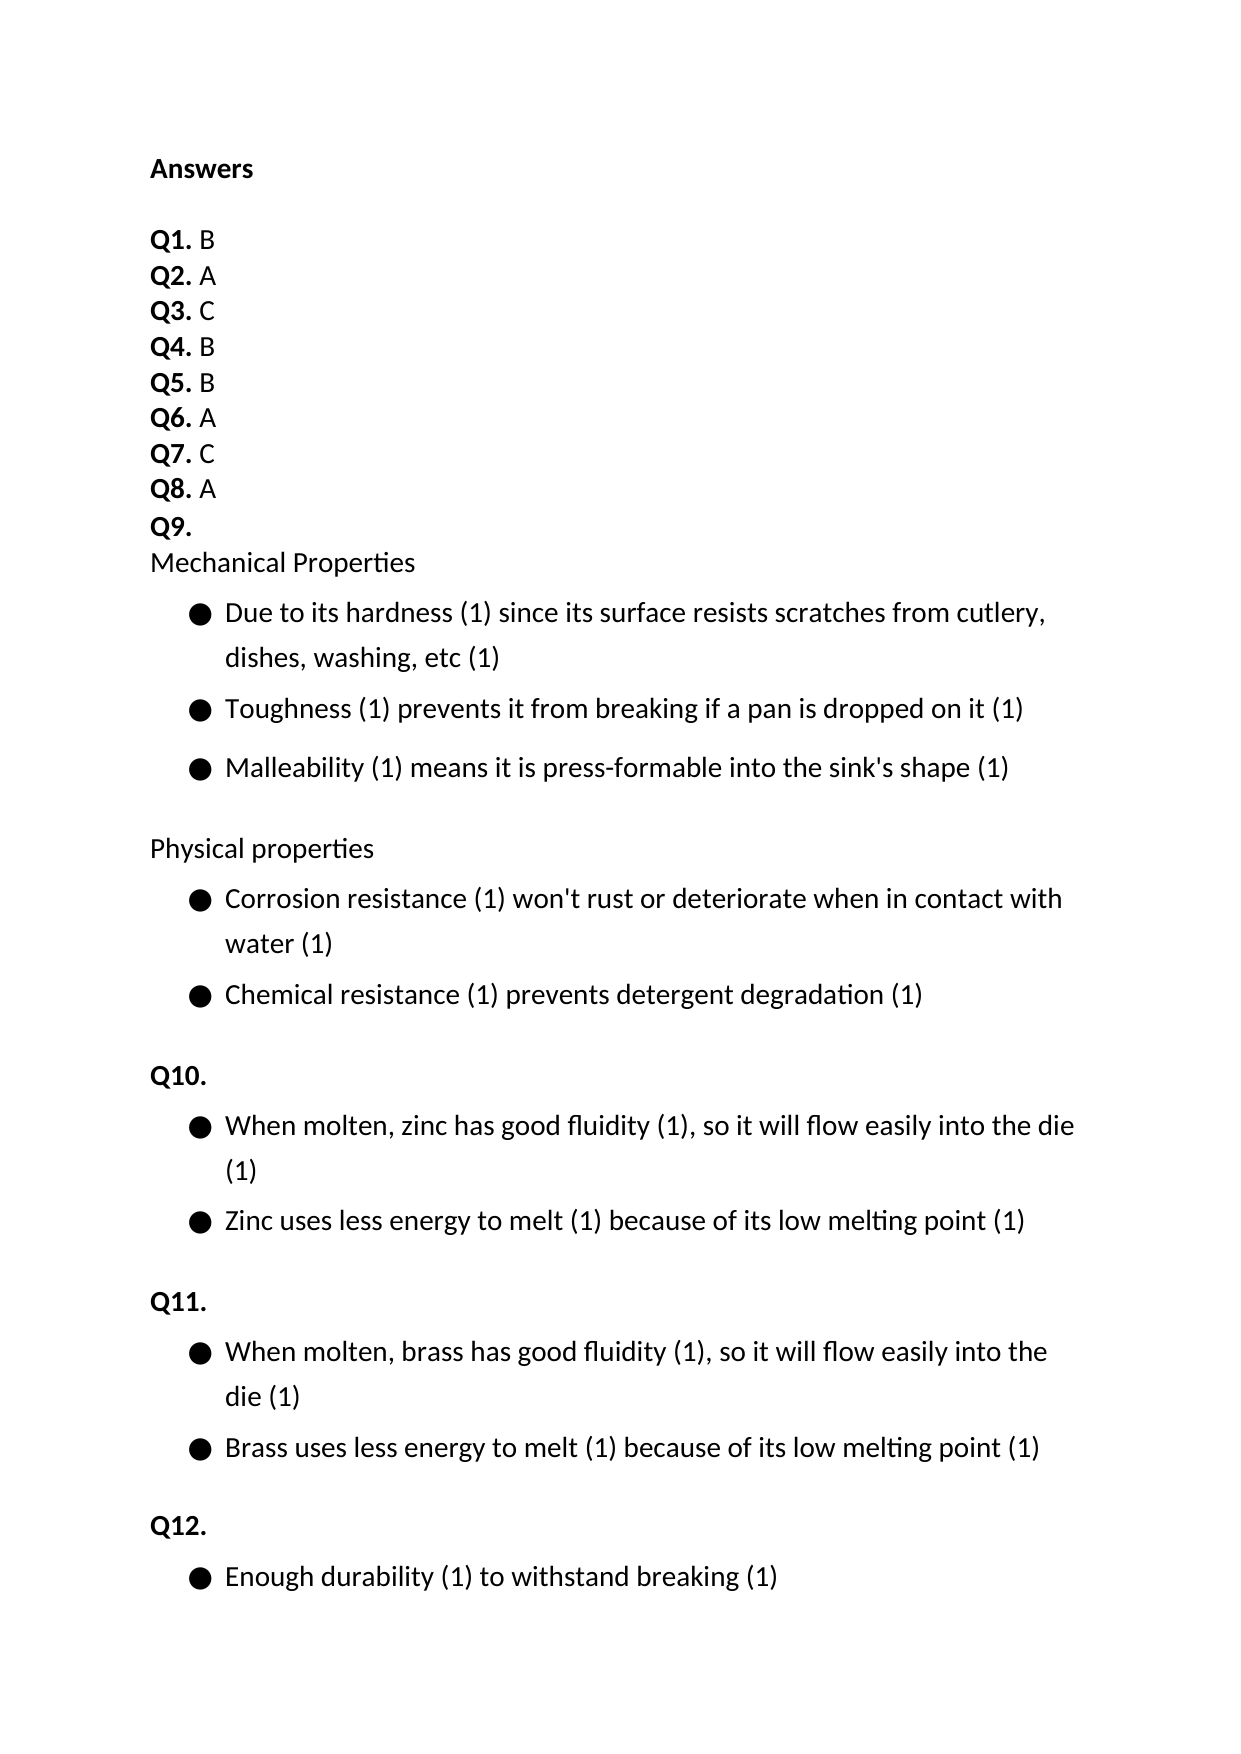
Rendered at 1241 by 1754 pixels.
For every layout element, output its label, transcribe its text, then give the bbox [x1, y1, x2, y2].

text Q12. [150, 1507, 1090, 1543]
text Q6. A [150, 399, 1090, 435]
list When molten, zinc has good fluidity (1), so it will flow easily into the die (1) [187, 1092, 1090, 1188]
text Mechanical Properties [150, 544, 1090, 579]
text Q11. [150, 1283, 1090, 1319]
text Q1. B [150, 221, 1090, 257]
text Q5. B [150, 364, 1090, 399]
list Toughness (1) prevents it from breaking if a pan is dropped on it (1) [187, 675, 1090, 735]
text Q9. [150, 508, 1090, 544]
text Q10. [150, 1057, 1090, 1092]
list Corrosion resistance (1) won't rust or deteriorate when in contact with water (1) [187, 866, 1090, 961]
text Q7. C [150, 435, 1090, 471]
text Q3. C [150, 292, 1090, 328]
text Q2. A [150, 257, 1090, 292]
list Enough durability (1) to withstand breaking (1) [187, 1543, 1090, 1603]
text Physical properties [150, 830, 1090, 866]
list Zinc uses less energy to melt (1) because of its low melting point (1) [187, 1188, 1090, 1247]
list Malleability (1) means it is press-formable into the sink's shape (1) [187, 735, 1090, 794]
list Brass uses less energy to melt (1) because of its low melting point (1) [187, 1414, 1090, 1474]
text Answers [150, 150, 1090, 186]
text Q4. B [150, 328, 1090, 364]
list Chemical resistance (1) prevents detergent degradation (1) [187, 961, 1090, 1021]
list Due to its hardness (1) since its surface resists scratches from cutlery, dishes, washing, etc (1) [187, 579, 1090, 675]
text Q8. A [150, 471, 1090, 506]
list When molten, brass has good fluidity (1), so it will flow easily into the die (1) [187, 1319, 1090, 1414]
